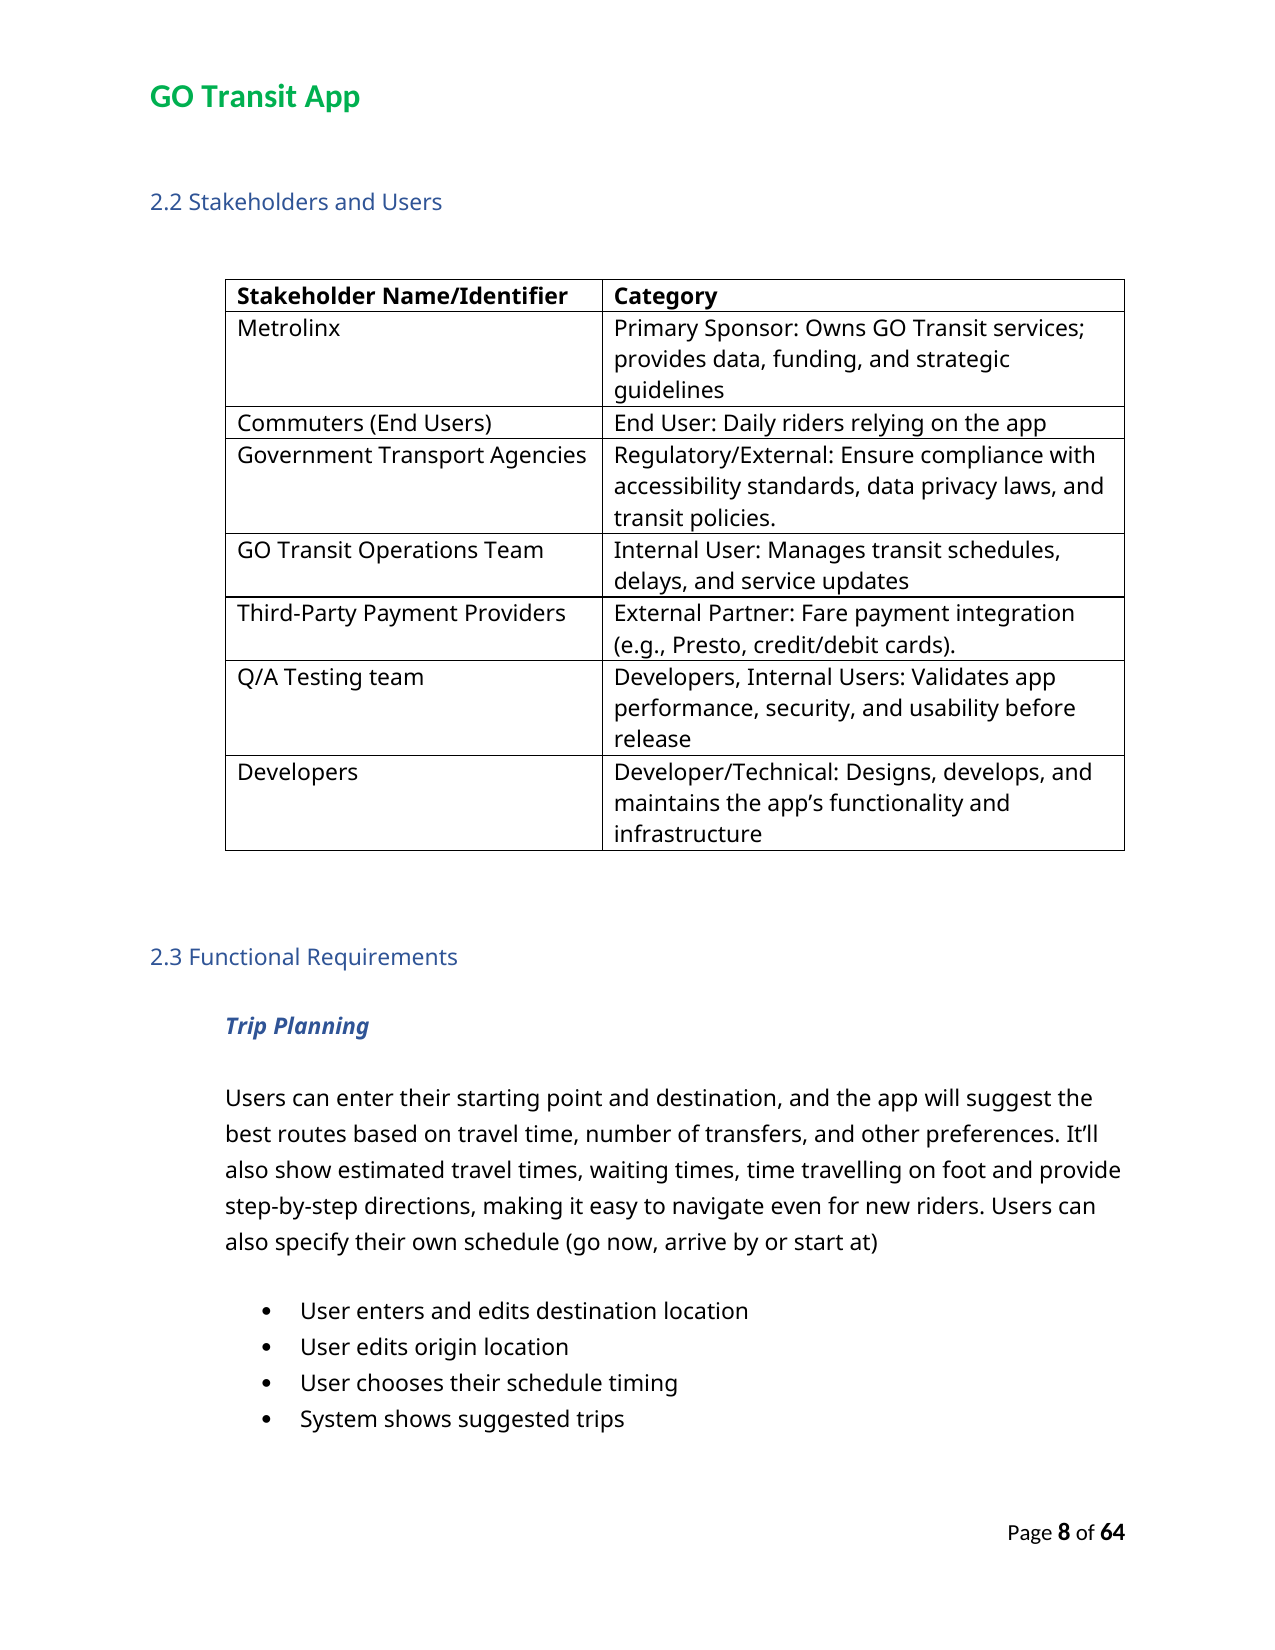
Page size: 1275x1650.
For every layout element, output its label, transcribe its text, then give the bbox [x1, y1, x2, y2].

table_header Category [603, 280, 1124, 311]
table_cell Regulatory/External: Ensure compliance with accessibility standards, data privacy laws, and transit policies. [603, 439, 1124, 533]
list User chooses their schedule timing [262, 1367, 1125, 1398]
table_cell Developers, Internal Users: Validates app performance, security, and usability before release [603, 661, 1124, 755]
table_cell Third-Party Payment Providers [226, 598, 602, 660]
list User enters and edits destination location [262, 1295, 1125, 1326]
subtitle 2.2 Stakeholders and Users [150, 150, 1125, 217]
table_cell Developer/Technical: Designs, develops, and maintains the app’s functionality and infrastructure [603, 756, 1124, 849]
table_cell Primary Sponsor: Owns GO Transit services; provides data, funding, and strategic guidelines [603, 312, 1124, 406]
list System shows suggested trips [262, 1403, 1125, 1434]
table_cell Metrolinx [226, 312, 602, 406]
table_cell External Partner: Fare payment integration (e.g., Presto, credit/debit cards). [603, 598, 1124, 660]
subtitle Trip Planning Users can enter their starting point and destination, and the app will suggest the best routes based on travel time, number of transfers, and other preferences. It’ll also show estimated travel times, waiting times, time travelling on foot and provide step-by-step directions, making it easy to navigate even for new riders. Users can also specify their own schedule (go now, arrive by or start at) [225, 1010, 1125, 1257]
subtitle 2.3 Functional Requirements [150, 941, 1125, 972]
table_cell Q/A Testing team [226, 661, 602, 755]
table_cell End User: Daily riders relying on the app [603, 407, 1124, 438]
table_cell Developers [226, 756, 602, 849]
table_cell Government Transport Agencies [226, 439, 602, 533]
table_cell Commuters (End Users) [226, 407, 602, 438]
table_cell Internal User: Manages transit schedules, delays, and service updates [603, 534, 1124, 596]
list User edits origin location [262, 1331, 1125, 1362]
table_cell GO Transit Operations Team [226, 534, 602, 596]
table_header Stakeholder Name/Identifier [226, 280, 602, 311]
